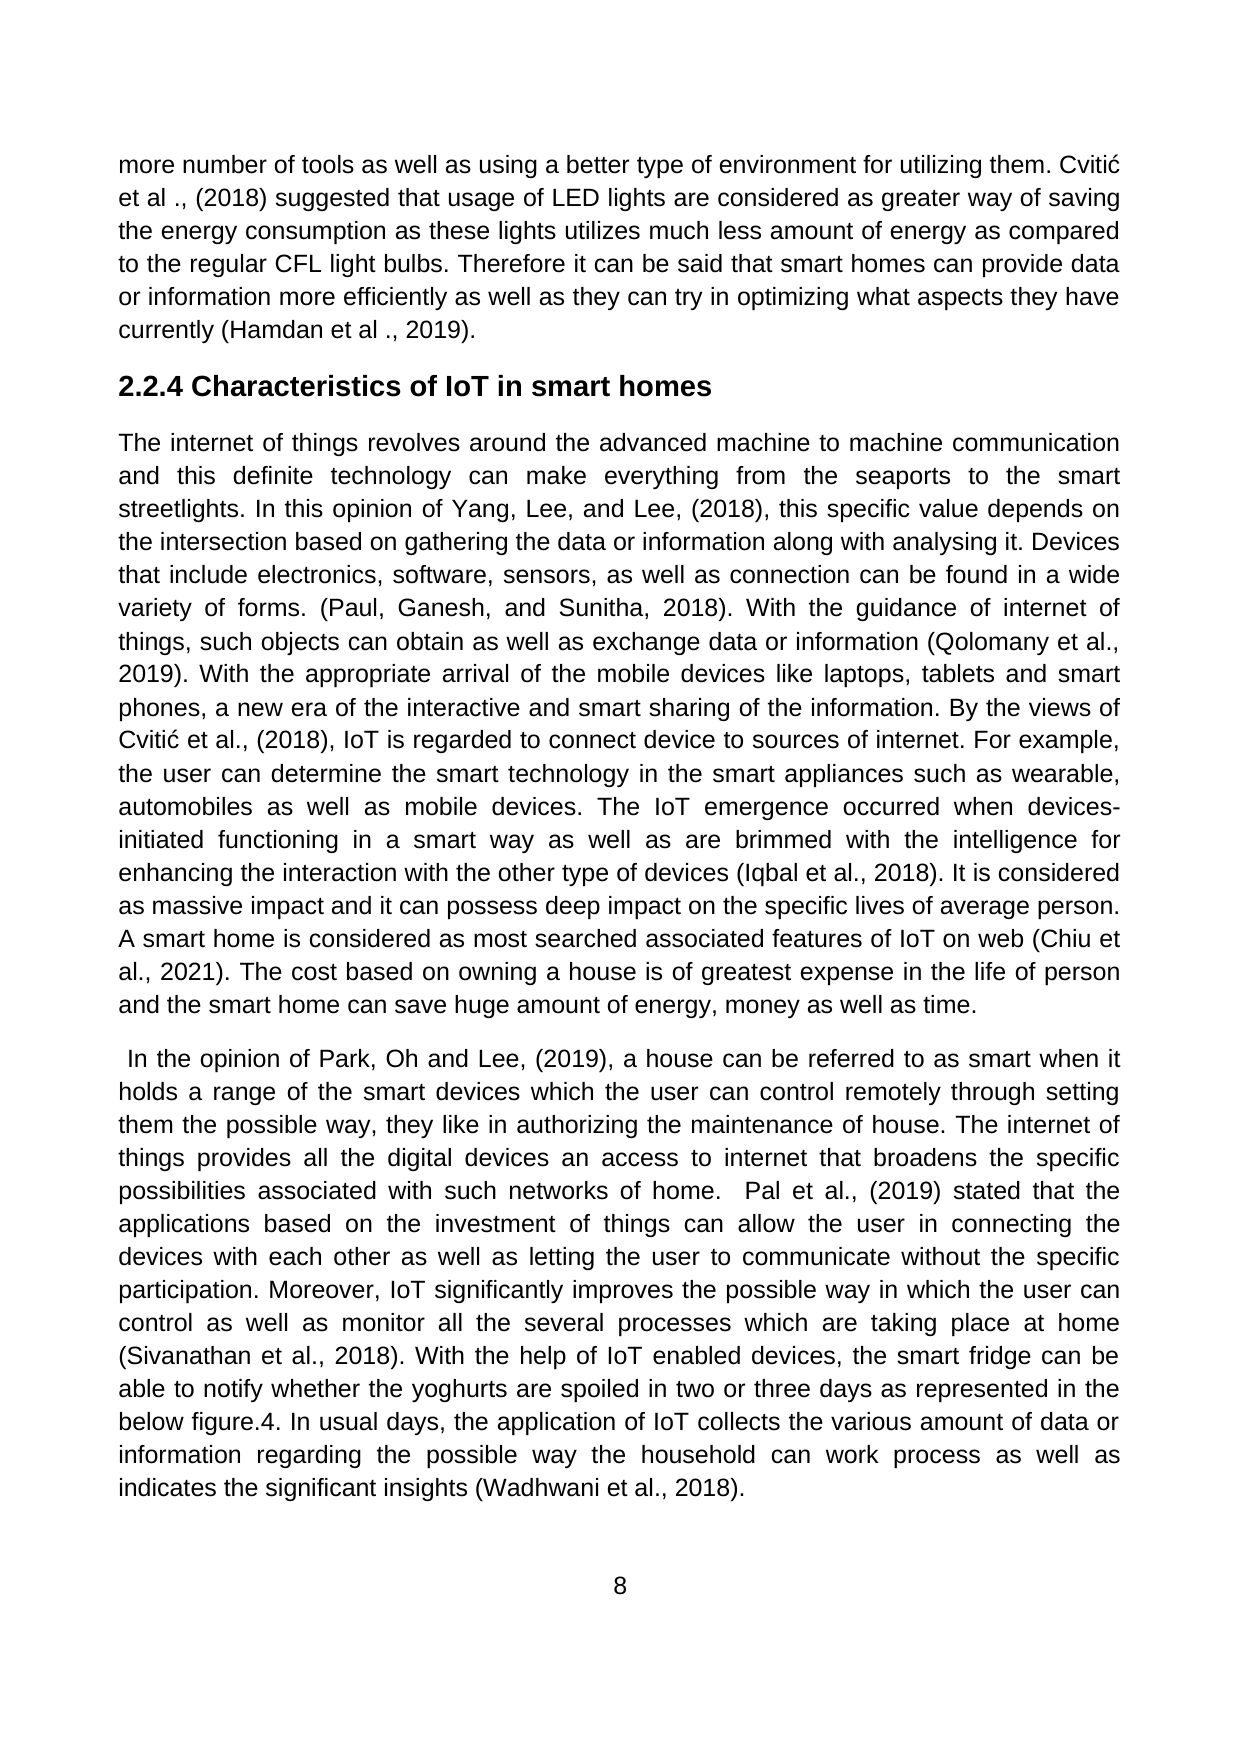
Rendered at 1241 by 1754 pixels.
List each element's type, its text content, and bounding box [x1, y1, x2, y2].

subtitle 2.2.4 Characteristics of IoT in smart homes [118, 369, 1122, 402]
text The internet of things revolves around the advanced machine to machine communication and this definite technology can make everything from the seaports to the smart streetlights. In this opinion of Yang, Lee, and Lee, (2018), this specific value depends on the intersection based on gathering the data or information along with analysing it. Devices that include electronics, software, sensors, as well as connection can be found in a wide variety of forms. (Paul, Ganesh, and Sunitha, 2018). With the guidance of internet of things, such objects can obtain as well as exchange data or information (Qolomany et al., 2019). With the appropriate arrival of the mobile devices like laptops, tablets and smart phones, a new era of the interactive and smart sharing of the information. By the views of Cvitić et al., (2018), IoT is regarded to connect device to sources of internet. For example, the user can determine the smart technology in the smart appliances such as wearable, automobiles as well as mobile devices. The IoT emergence occurred when devices-initiated functioning in a smart way as well as are brimmed with the intelligence for enhancing the interaction with the other type of devices (Iqbal et al., 2018). It is considered as massive impact and it can possess deep impact on the specific lives of average person. A smart home is considered as most searched associated features of IoT on web (Chiu et al., 2021). The cost based on owning a house is of greatest expense in the life of person and the smart home can save huge amount of energy, money as well as time. [118, 428, 1122, 1018]
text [118, 150, 1122, 344]
text In the opinion of Park, Oh and Lee, (2019), a house can be referred to as smart when it holds a range of the smart devices which the user can control remotely through setting them the possible way, they like in authorizing the maintenance of house. The internet of things provides all the digital devices an access to internet that broadens the specific possibilities associated with such networks of home. Pal et al., (2019) stated that the applications based on the investment of things can allow the user in connecting the devices with each other as well as letting the user to communicate without the specific participation. Moreover, IoT significantly improves the possible way in which the user can control as well as monitor all the several processes which are taking place at home (Sivanathan et al., 2018). With the help of IoT enabled devices, the smart fridge can be able to notify whether the yoghurts are spoiled in two or three days as represented in the below figure.4. In usual days, the application of IoT collects the various amount of data or information regarding the possible way the household can work process as well as indicates the significant insights (Wadhwani et al., 2018). [118, 1043, 1122, 1502]
